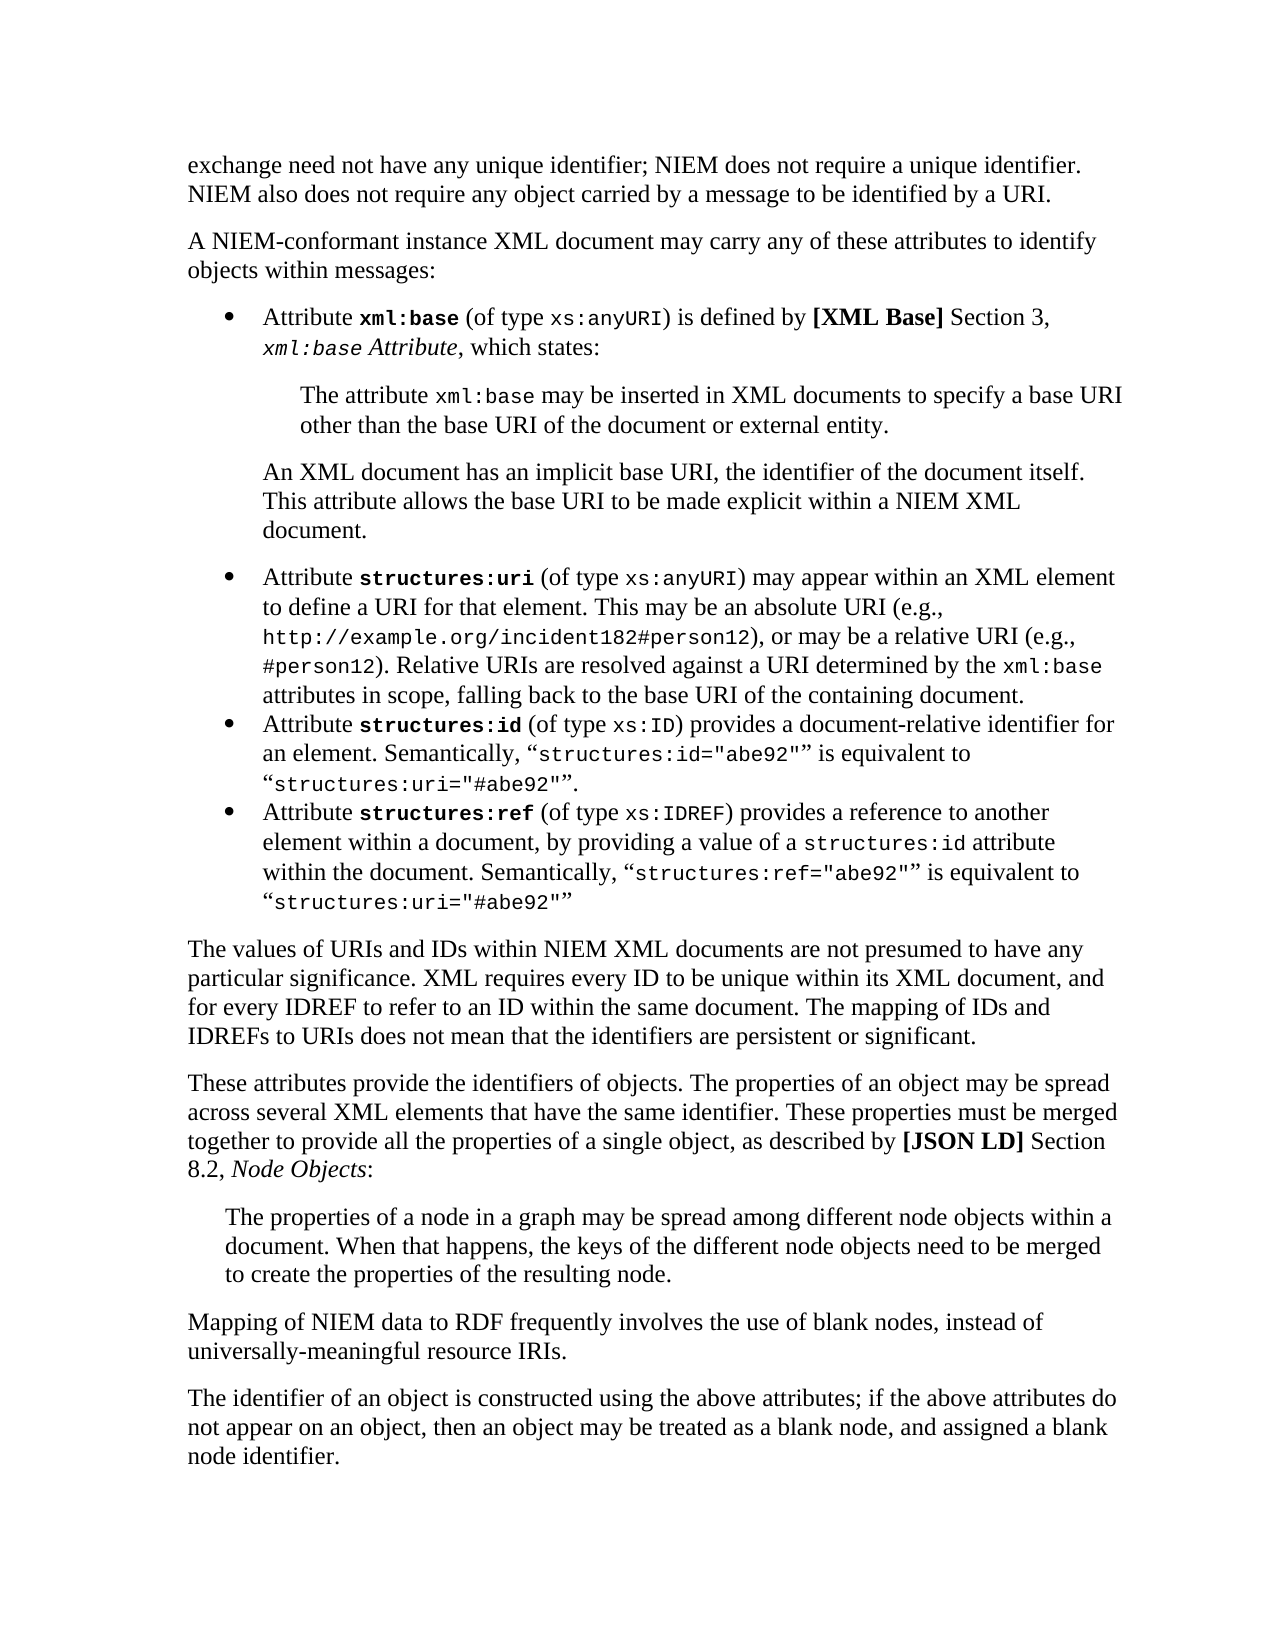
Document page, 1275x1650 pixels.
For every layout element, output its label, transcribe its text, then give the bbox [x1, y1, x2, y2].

text The values of URIs and IDs within NIEM XML documents are not presumed to have any particular significance. XML requires every ID to be unique within its XML document, and for every IDREF to refer to an ID within the same document. The mapping of IDs and IDREFs to URIs does not mean that the identifiers are persistent or significant. [187, 934, 1125, 1049]
text An XML document has an implicit base URI, the identifier of the document itself. This attribute allows the base URI to be made explicit within a NIEM XML document. [262, 457, 1125, 544]
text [187, 150, 1125, 207]
text Attribute structures:uri (of type xs:anyURI) may appear within an XML element to define a URI for that element. This may be an absolute URI (e.g., http://example.org/incident182#person12), or may be a relative URI (e.g., #person12). Relative URIs are resolved against a URI determined by the xml:base attributes in scope, falling back to the base URI of the containing document. [225, 562, 1125, 709]
text Attribute structures:ref (of type xs:IDREF) provides a reference to another element within a document, by providing a value of a structures:id attribute within the document. Semantically, “structures:ref="abe92"” is equivalent to “structures:uri="#abe92"” [225, 797, 1125, 916]
text Attribute xml:base (of type xs:anyURI) is defined by [XML Base] Section 3, xml:base Attribute, which states: [225, 302, 1125, 362]
text Attribute structures:id (of type xs:ID) provides a document-relative identifier for an element. Semantically, “structures:id="abe92"” is equivalent to “structures:uri="#abe92"”. [225, 709, 1125, 797]
text Mapping of NIEM data to RDF frequently involves the use of blank nodes, instead of universally-meaningful resource IRIs. [187, 1307, 1125, 1364]
text The attribute xml:base may be inserted in XML documents to specify a base URI other than the base URI of the document or external entity. [300, 380, 1125, 439]
text The identifier of an object is constructed using the above attributes; if the above attributes do not appear on an object, then an object may be treated as a blank node, and assigned a blank node identifier. [187, 1383, 1125, 1469]
text A NIEM-conformant instance XML document may carry any of these attributes to identify objects within messages: [187, 226, 1125, 284]
text The properties of a node in a graph may be spread among different node objects within a document. When that happens, the keys of the different node objects need to be merged to create the properties of the resulting node. [225, 1202, 1125, 1288]
text These attributes provide the identifiers of objects. The properties of an object may be spread across several XML elements that have the same identifier. These properties must be merged together to provide all the properties of a single object, as described by [JSON LD] Section 8.2, Node Objects: [187, 1068, 1125, 1183]
